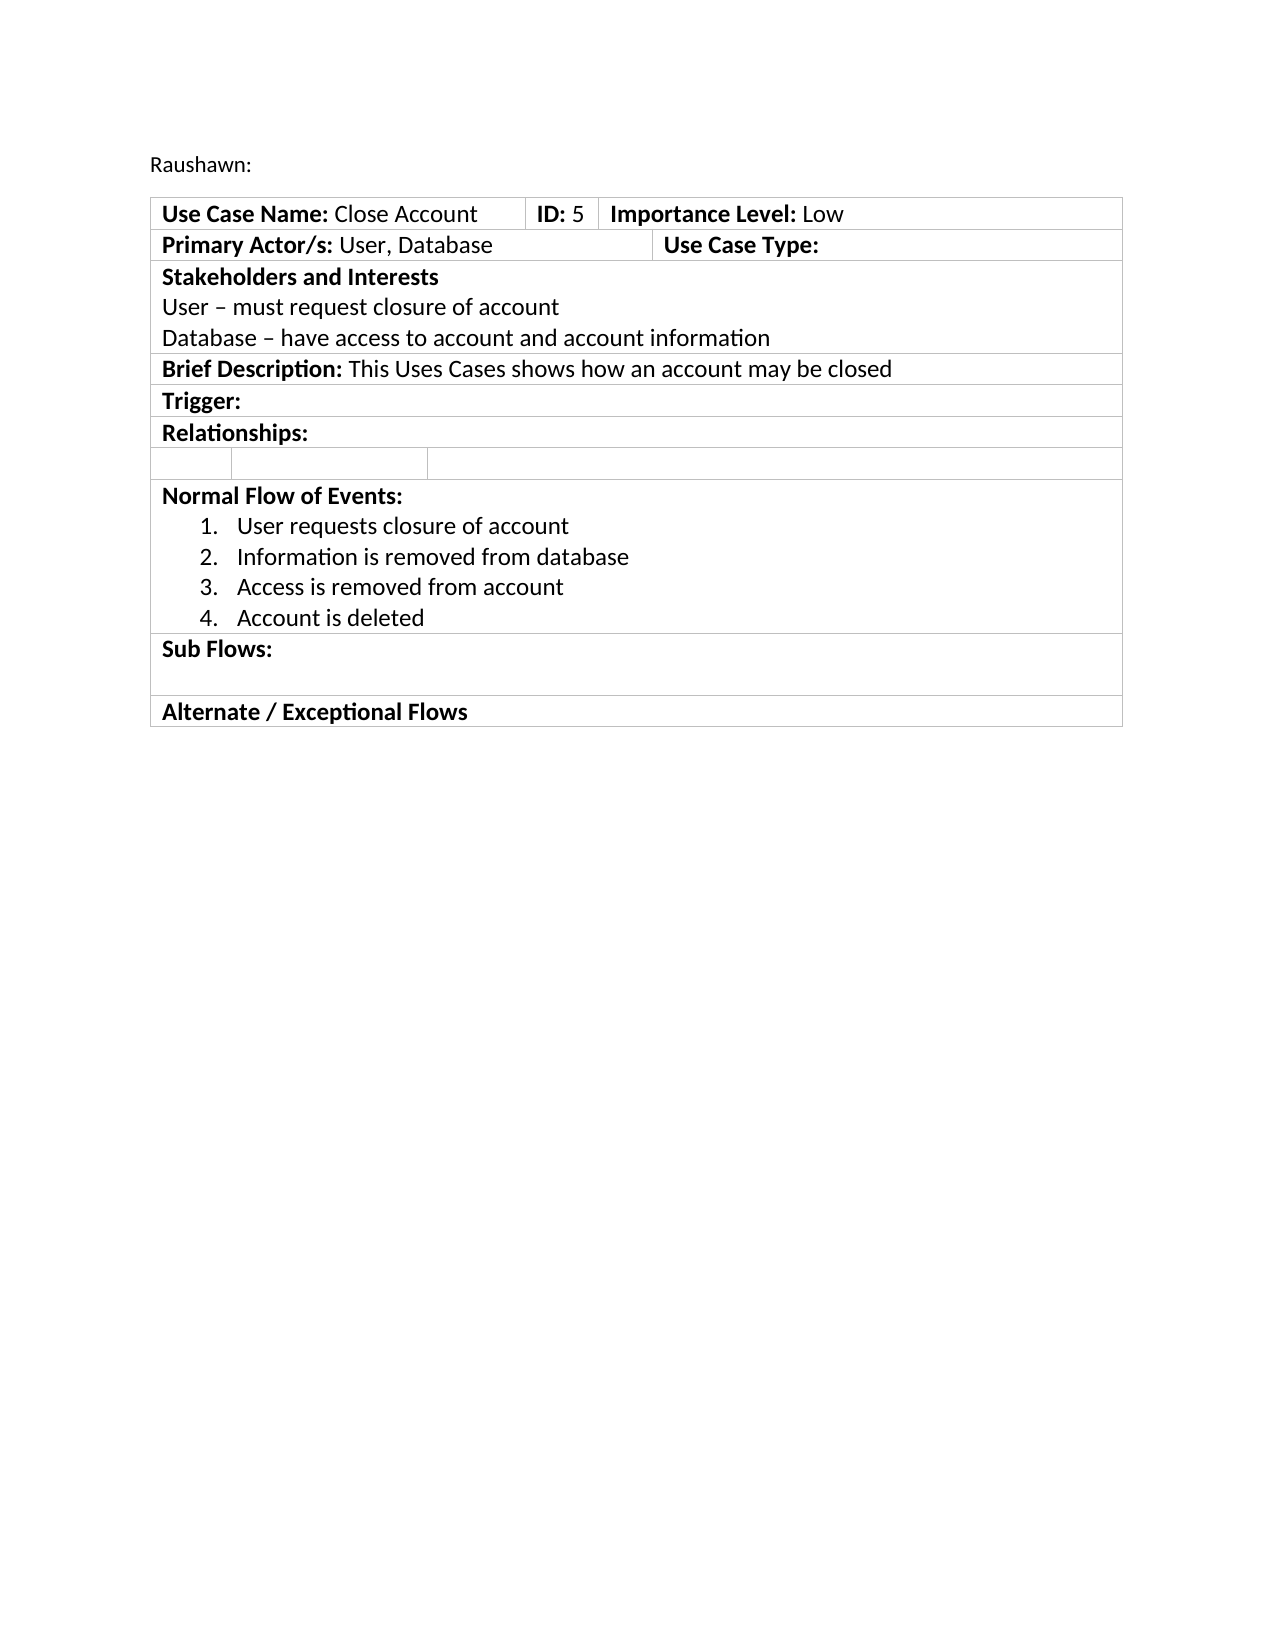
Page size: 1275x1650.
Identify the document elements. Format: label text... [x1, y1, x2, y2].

table_cell Trigger: [151, 385, 1122, 416]
table_header ID: 5 [526, 198, 598, 228]
table_cell Alternate / Exceptional Flows [151, 696, 1122, 726]
table_cell Primary Actor/s: User, Database [151, 230, 652, 260]
table_cell Normal Flow of Events: User requests closure of account Information is removed from database Access is removed from account Account is deleted [151, 480, 1122, 632]
table_cell Sub Flows: [151, 634, 1122, 694]
table_cell Relationships: [151, 417, 1122, 447]
text Raushawn: [150, 150, 1125, 178]
table_cell [151, 448, 231, 479]
table_header Importance Level: Low [599, 198, 1122, 228]
table_cell Use Case Type: [653, 230, 1122, 260]
table_cell Stakeholders and Interests User – must request closure of account Database – have access to account and account information [151, 261, 1122, 353]
table_header Use Case Name: Close Account [151, 198, 525, 228]
table_cell [232, 448, 427, 479]
table_cell Brief Description: This Uses Cases shows how an account may be closed [151, 354, 1122, 384]
table_cell [428, 448, 1122, 479]
